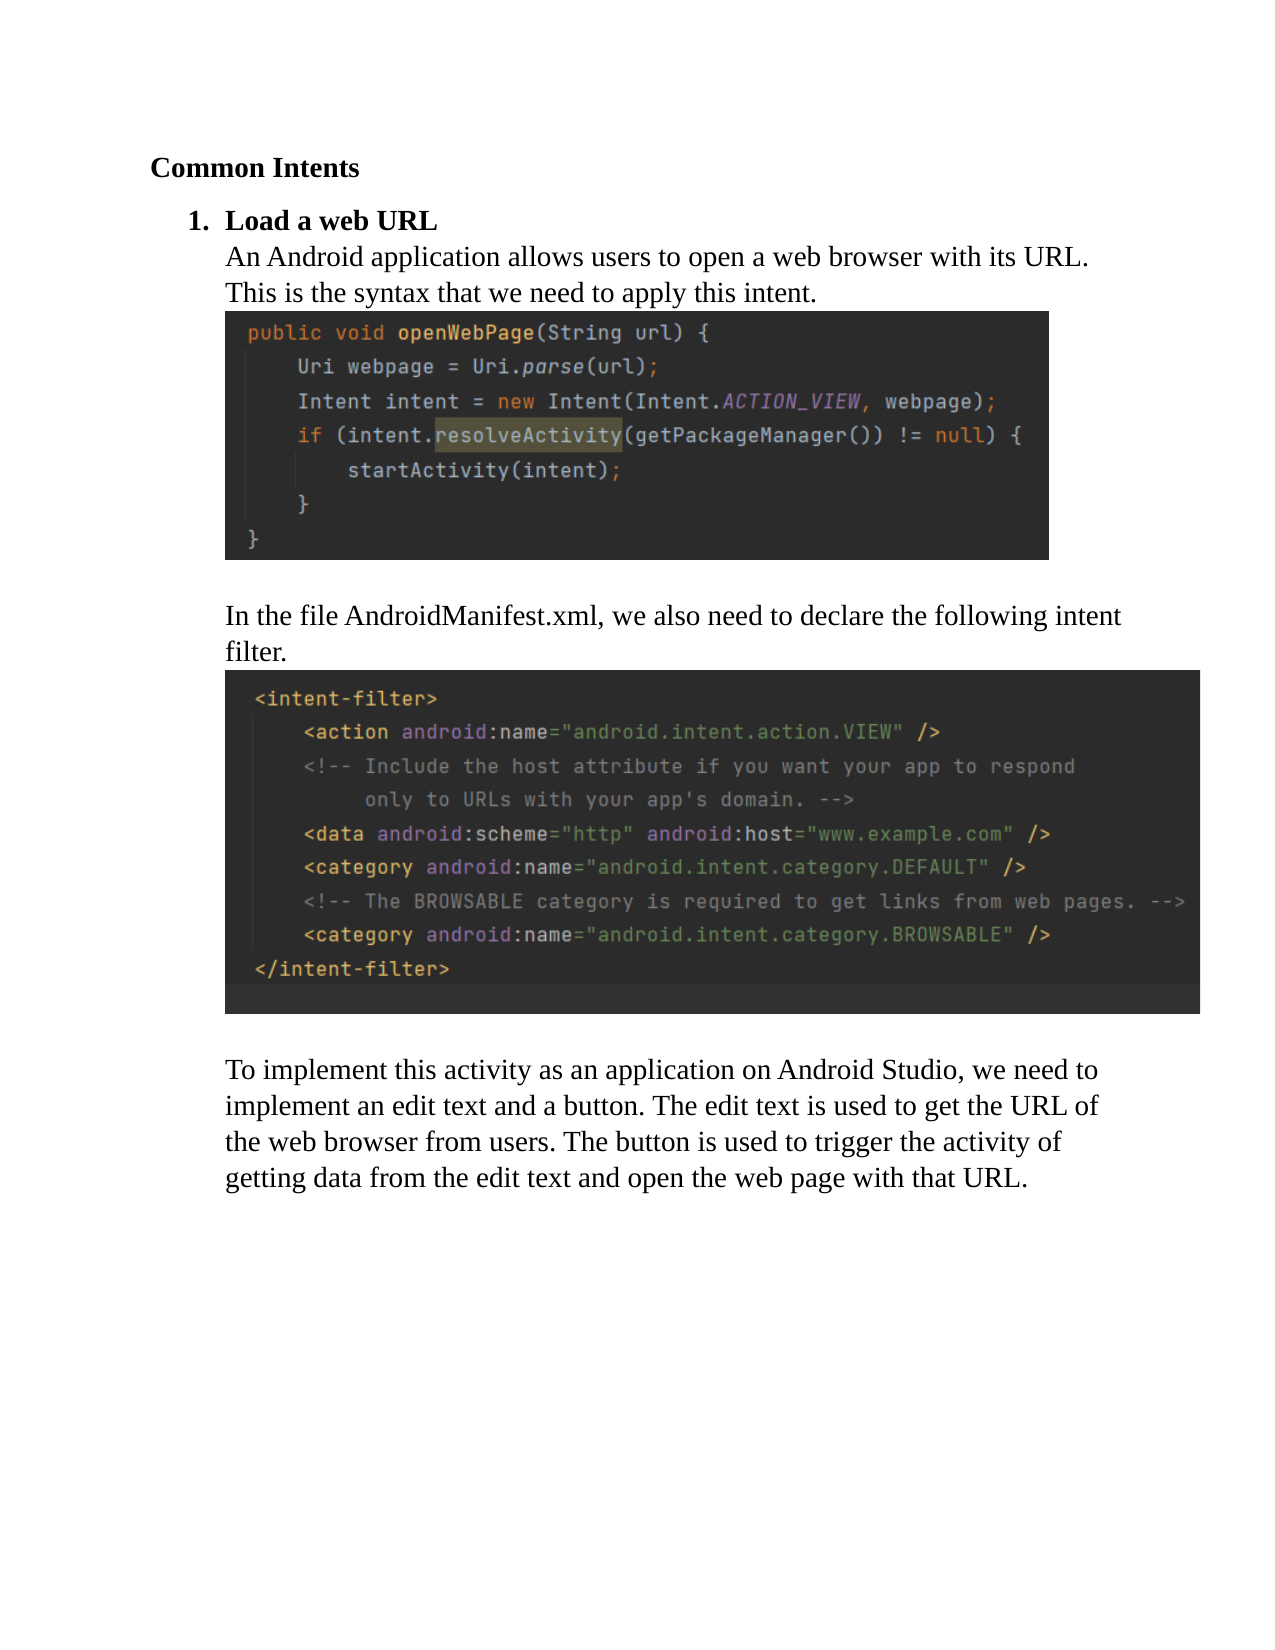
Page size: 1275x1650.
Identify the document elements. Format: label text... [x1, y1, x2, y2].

list In the file AndroidManifest.xml, we also need to declare the following intent filter. [225, 598, 1125, 668]
list An Android application allows users to open a web browser with its URL. This is the syntax that we need to apply this intent. [225, 239, 1125, 309]
list Load a web URL [187, 203, 1125, 236]
text Common Intents [150, 150, 1125, 183]
picture [225, 670, 1200, 1014]
picture [225, 311, 1049, 560]
list To implement this activity as an application on Android Studio, we need to implement an edit text and a button. The edit text is used to get the URL of the web browser from users. The button is used to trigger the activity of getting data from the edit text and open the web page with that URL. [225, 1052, 1125, 1194]
